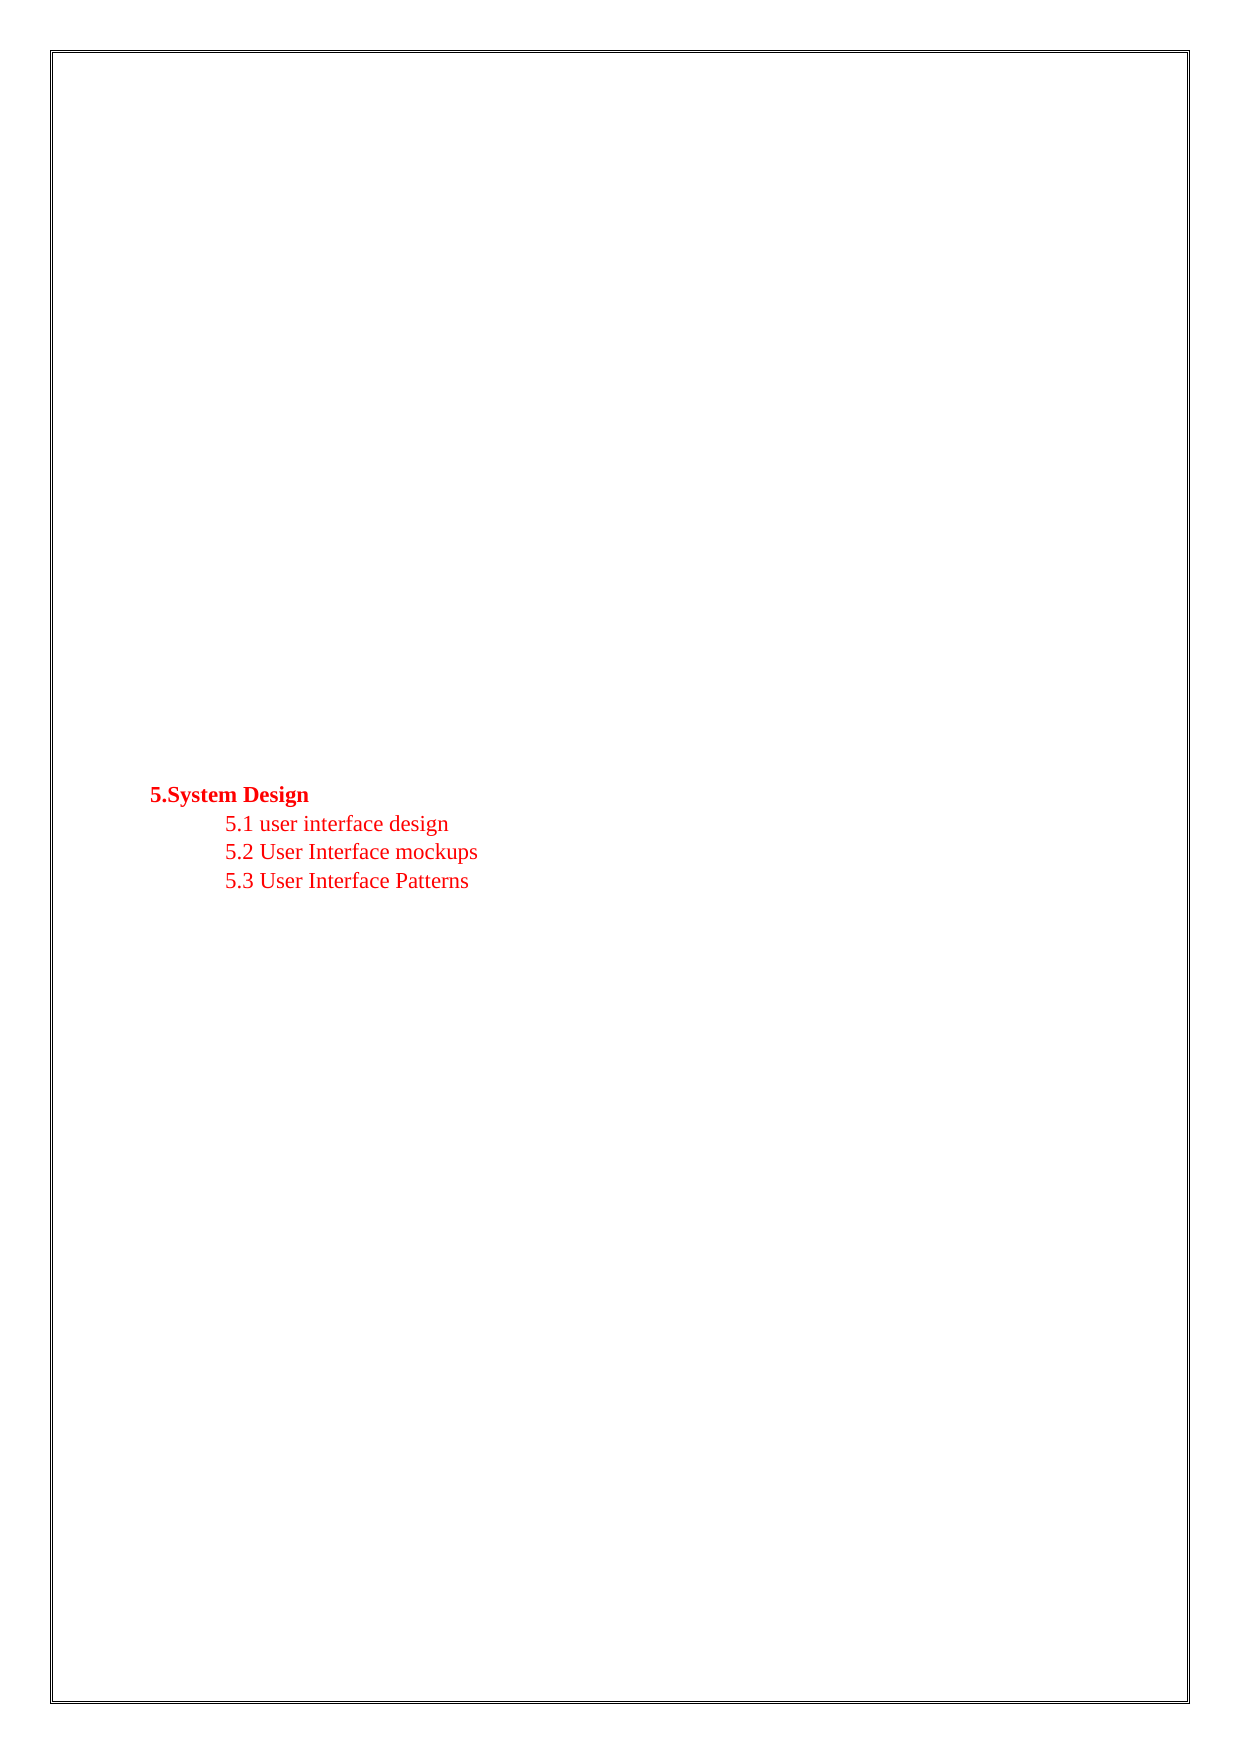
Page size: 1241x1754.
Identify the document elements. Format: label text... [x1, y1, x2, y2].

text 5.2 User Interface mockups [225, 838, 1090, 865]
text 5.3 User Interface Patterns [150, 867, 1090, 893]
text 5.System Design [150, 781, 1090, 808]
text 5.1 user interface design [225, 810, 1090, 836]
